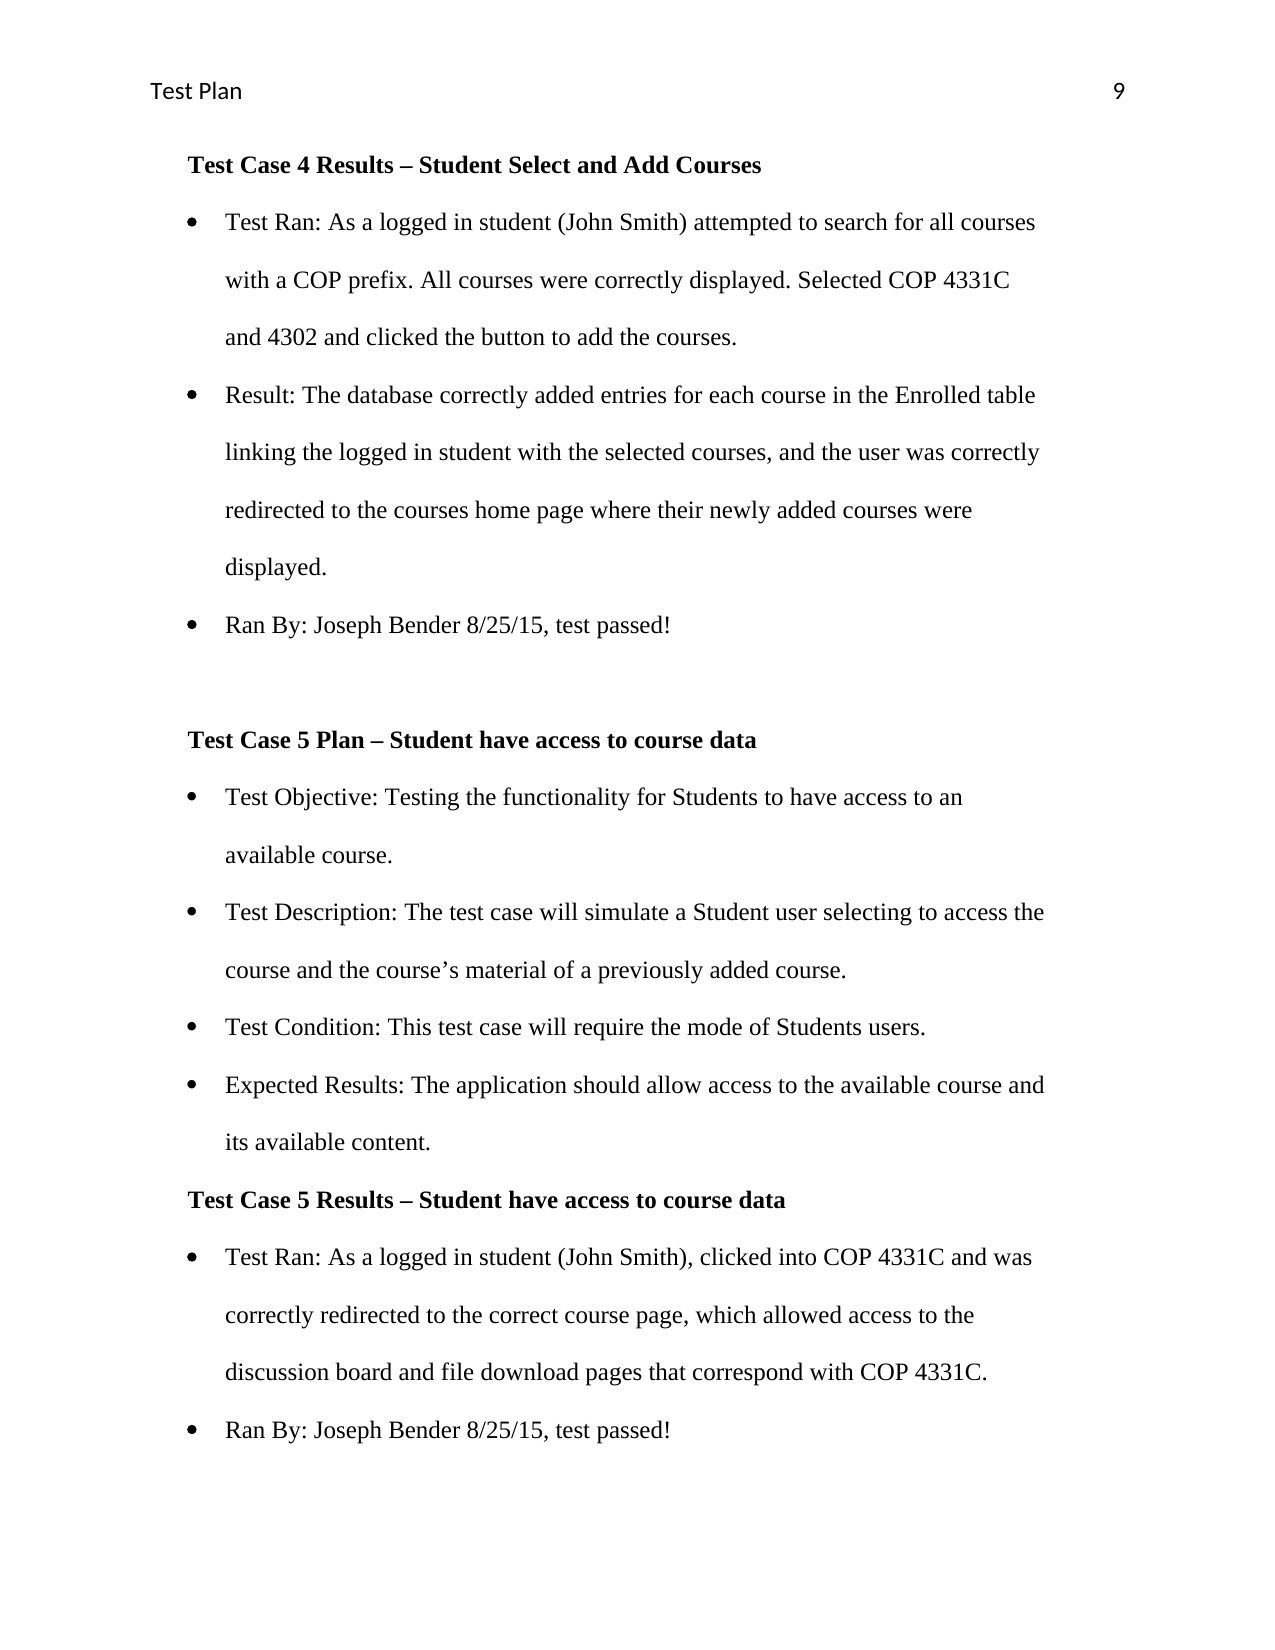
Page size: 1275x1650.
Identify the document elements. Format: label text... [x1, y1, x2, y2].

list Test Description: The test case will simulate a Student user selecting to access the course and the course’s material of a previously added course. [187, 897, 1050, 984]
list Test Ran: As a logged in student (John Smith) attempted to search for all courses with a COP prefix. All courses were correctly displayed. Selected COP 4331C and 4302 and clicked the button to add the courses. [187, 207, 1050, 351]
list Ran By: Joseph Bender 8/25/15, test passed! [187, 610, 1050, 639]
list Result: The database correctly added entries for each course in the Enrolled table linking the logged in student with the selected courses, and the user was correctly redirected to the courses home page where their newly added courses were displayed. [187, 380, 1050, 581]
text Test Case 4 Results – Student Select and Add Courses [187, 150, 1050, 179]
list Test Objective: Testing the functionality for Students to have access to an available course. [187, 782, 1050, 869]
text Test Case 5 Results – Student have access to course data [187, 1185, 1050, 1214]
list Test Ran: As a logged in student (John Smith), clicked into COP 4331C and was correctly redirected to the correct course page, which allowed access to the discussion board and file download pages that correspond with COP 4331C. [187, 1242, 1050, 1386]
list Test Condition: This test case will require the mode of Students users. [187, 1012, 1050, 1041]
list Ran By: Joseph Bender 8/25/15, test passed! [187, 1415, 1050, 1444]
text Test Case 5 Plan – Student have access to course data [187, 725, 1050, 754]
list Expected Results: The application should allow access to the available course and its available content. [187, 1070, 1050, 1156]
